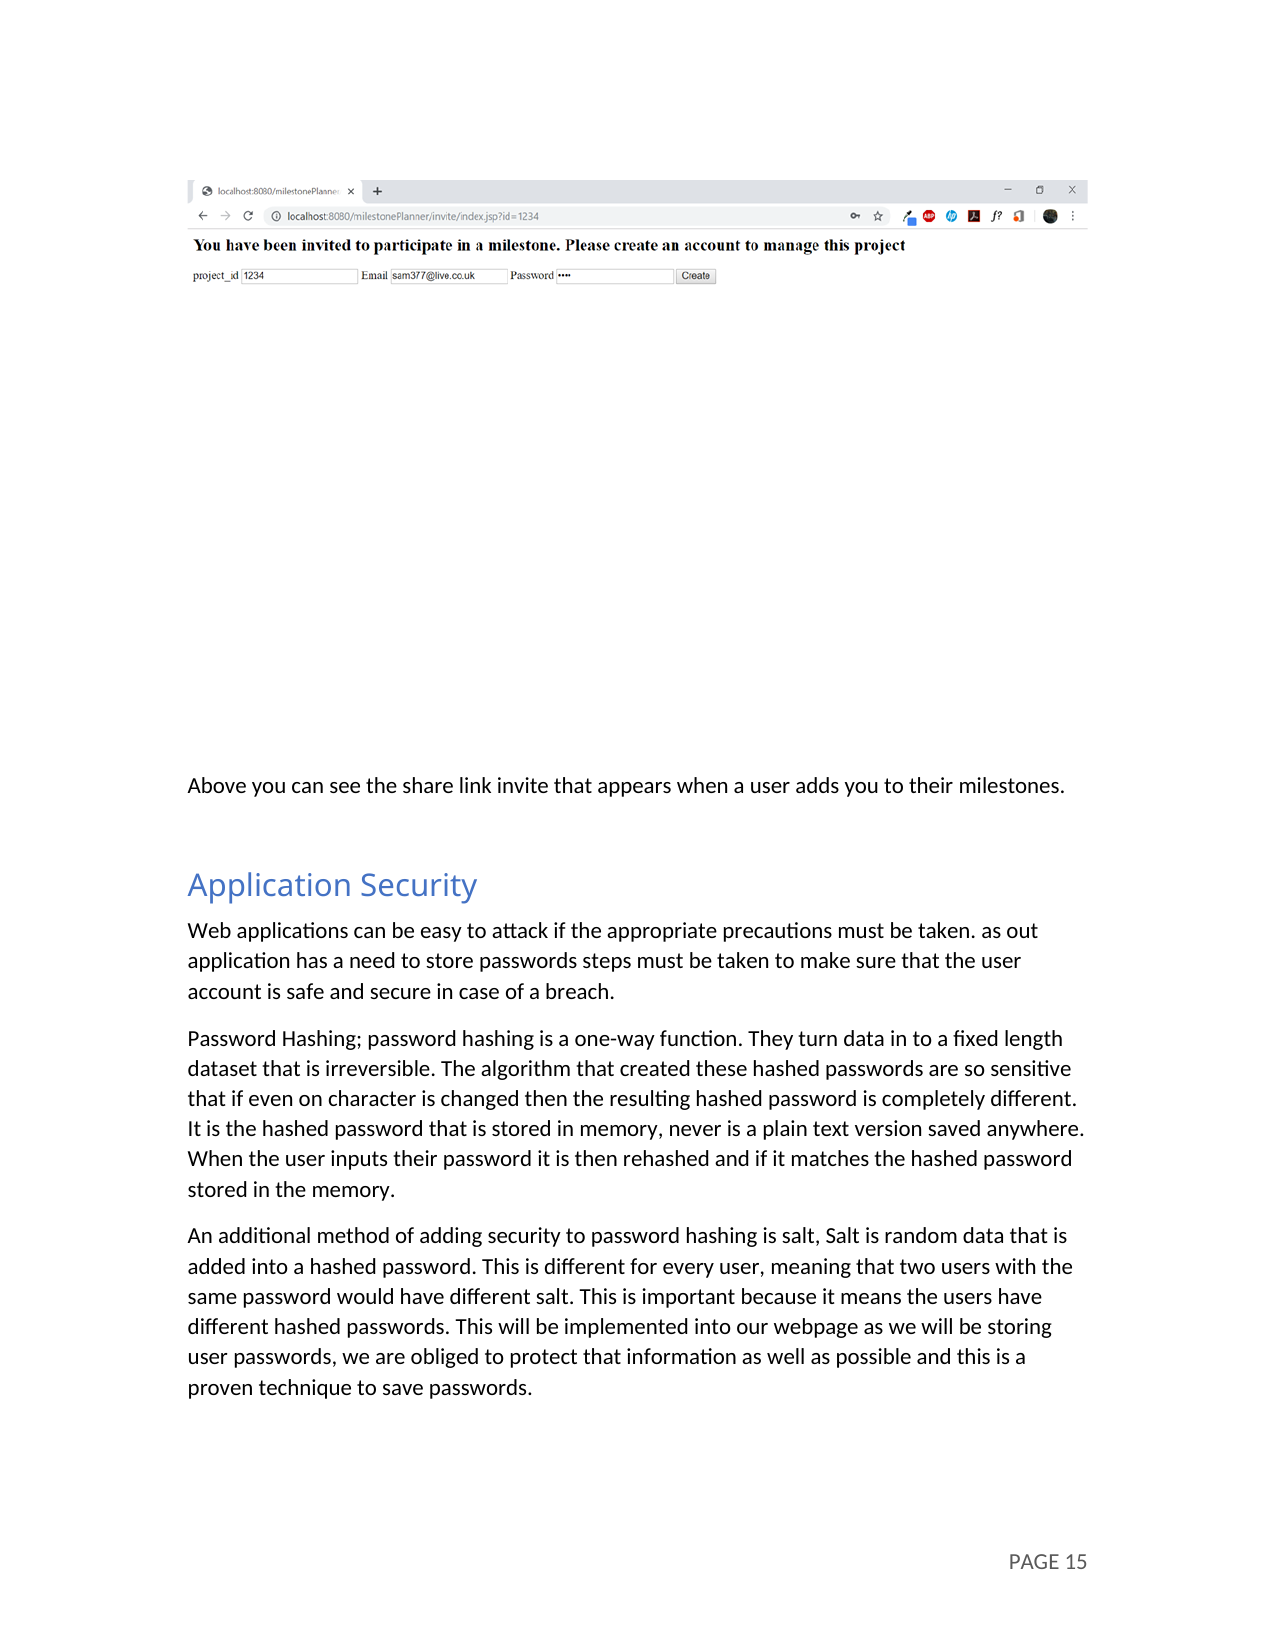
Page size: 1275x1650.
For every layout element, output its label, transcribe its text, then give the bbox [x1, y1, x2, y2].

text An additional method of adding security to password hashing is salt, Salt is random data that is added into a hashed password. This is different for every user, meaning that two users with the same password would have different salt. This is important because it means the users have different hashed passwords. This will be implemented into our webpage as we will be storing user passwords, we are obliged to protect that information as well as possible and this is a proven technique to save passwords. [187, 1222, 1087, 1401]
text Password Hashing; password hashing is a one-way function. They turn data in to a fixed length dataset that is irreversible. The algorithm that created these hashed passwords are so sensitive that if even on character is changed then the resulting hashed password is completely different. It is the hashed password that is stored in memory, never is a plain text version saved anywhere. When the user inputs their password it is then rehashed and if it matches the hashed password stored in the memory. [187, 1024, 1087, 1203]
subtitle Application Security [187, 863, 1087, 906]
picture [187, 180, 1088, 752]
text Above you can see the share link invite that appears when a user adds you to their milestones. [187, 771, 1087, 799]
text Web applications can be easy to attack if the appropriate precautions must be taken. as out application has a need to store passwords steps must be taken to make sure that the user account is safe and secure in case of a breach. [187, 916, 1087, 1005]
